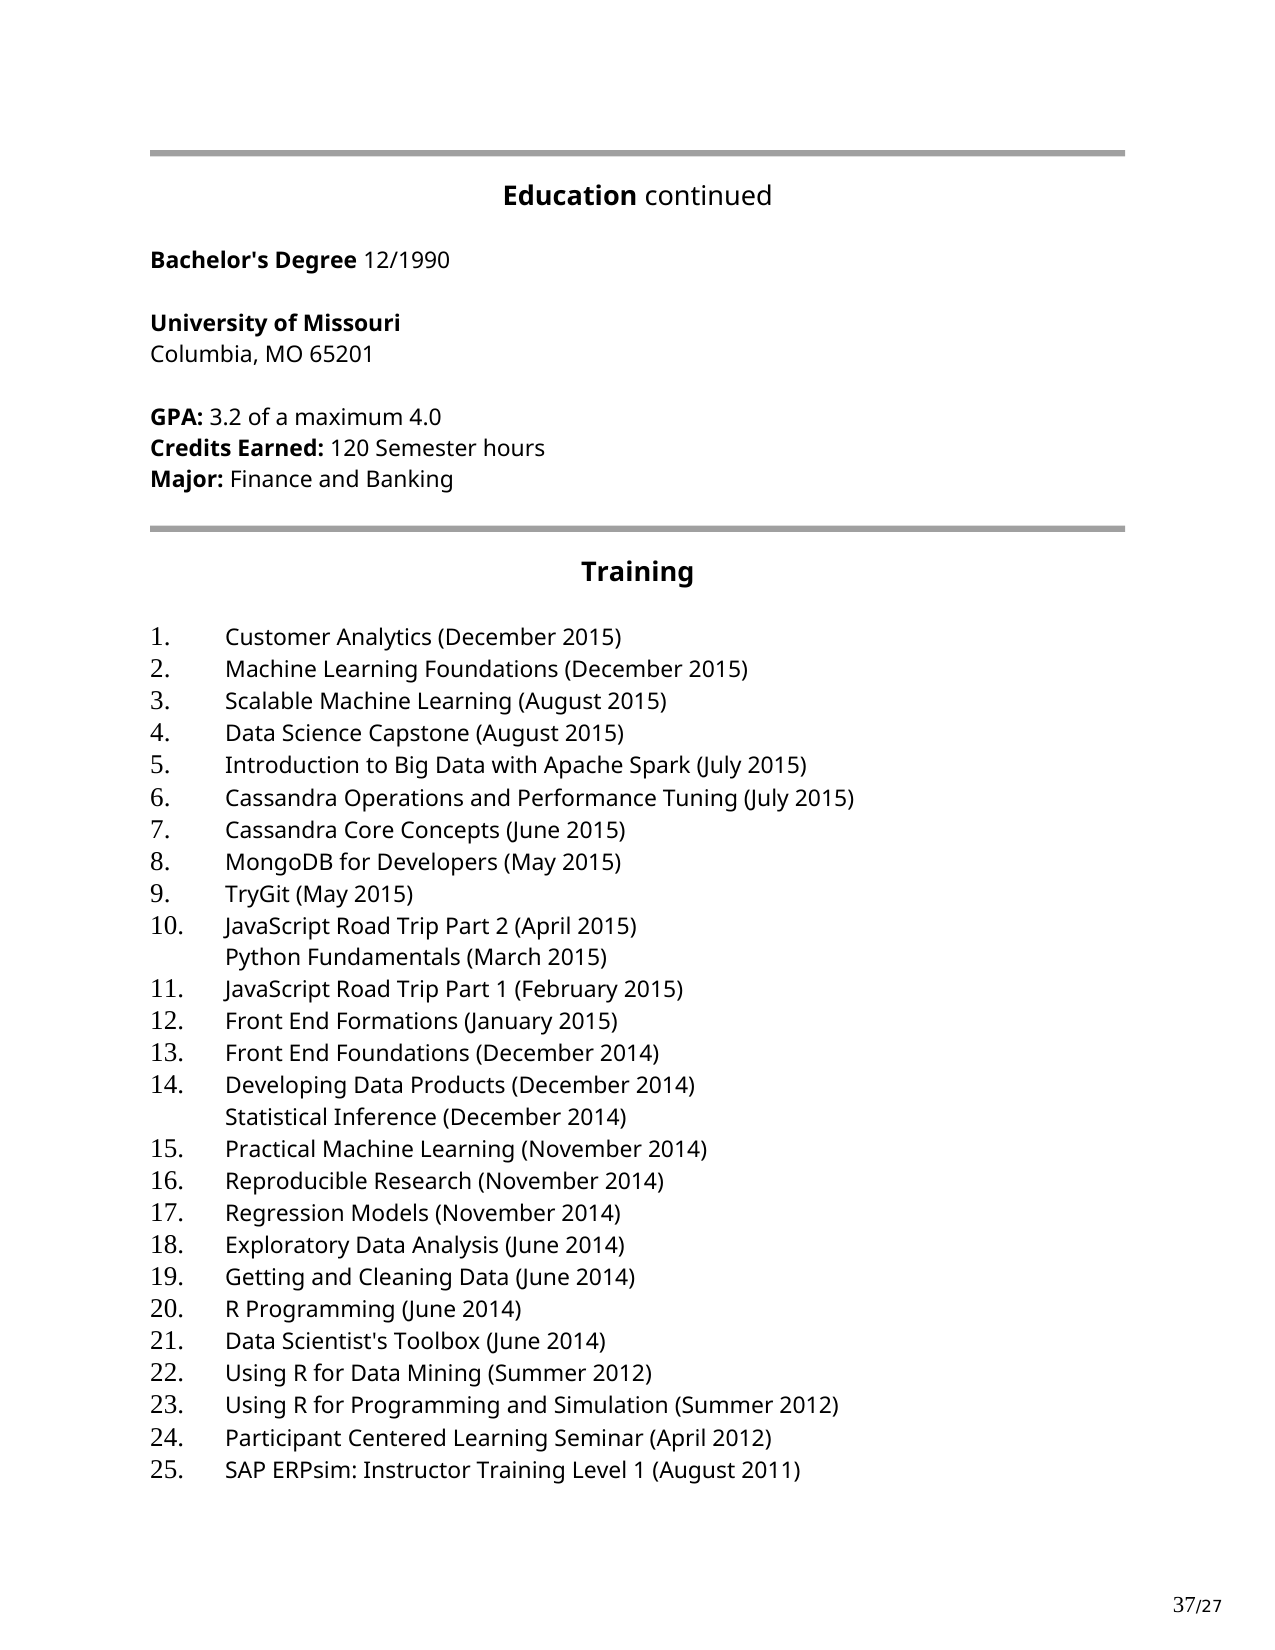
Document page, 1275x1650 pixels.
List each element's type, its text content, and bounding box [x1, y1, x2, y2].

list MongoDB for Developers (May 2015) [150, 845, 1125, 877]
text GPA: 3.2 of a maximum 4.0 [150, 401, 1125, 432]
text University of Missouri [150, 307, 1125, 338]
list JavaScript Road Trip Part 1 (February 2015) [150, 972, 1125, 1004]
list Practical Machine Learning (November 2014) [150, 1132, 1125, 1164]
list SAP ERPsim: Instructor Training Level 1 (August 2011) [150, 1453, 1125, 1485]
list Regression Models (November 2014) [150, 1196, 1125, 1228]
list Front End Formations (January 2015) [150, 1004, 1125, 1036]
list Using R for Programming and Simulation (Summer 2012) [150, 1388, 1125, 1421]
text Bachelor's Degree 12/1990 [150, 244, 1125, 276]
list Using R for Data Mining (Summer 2012) [150, 1356, 1125, 1388]
list Scalable Machine Learning (August 2015) [150, 684, 1125, 716]
list Cassandra Operations and Performance Tuning (July 2015) [150, 781, 1125, 813]
list R Programming (June 2014) [150, 1292, 1125, 1324]
list Getting and Cleaning Data (June 2014) [150, 1260, 1125, 1292]
list Front End Foundations (December 2014) [150, 1036, 1125, 1068]
list Reproducible Research (November 2014) [150, 1164, 1125, 1196]
list TryGit (May 2015) [150, 877, 1125, 909]
text Credits Earned: 120 Semester hours [150, 432, 1125, 463]
text Training [150, 552, 1125, 589]
list Participant Centered Learning Seminar (April 2012) [150, 1421, 1125, 1453]
list Introduction to Big Data with Apache Spark (July 2015) [150, 748, 1125, 781]
list JavaScript Road Trip Part 2 (April 2015) Python Fundamentals (March 2015) [150, 909, 1125, 972]
list Customer Analytics (December 2015) [150, 620, 1125, 652]
list Developing Data Products (December 2014) Statistical Inference (December 2014) [150, 1068, 1125, 1132]
list Cassandra Core Concepts (June 2015) [150, 813, 1125, 845]
list Data Scientist's Toolbox (June 2014) [150, 1324, 1125, 1356]
list Data Science Capstone (August 2015) [150, 716, 1125, 748]
list Machine Learning Foundations (December 2015) [150, 652, 1125, 684]
text Education continued [150, 176, 1125, 213]
text Major: Finance and Banking [150, 463, 1125, 494]
text Columbia, MO 65201 [150, 338, 1125, 369]
list Exploratory Data Analysis (June 2014) [150, 1228, 1125, 1260]
